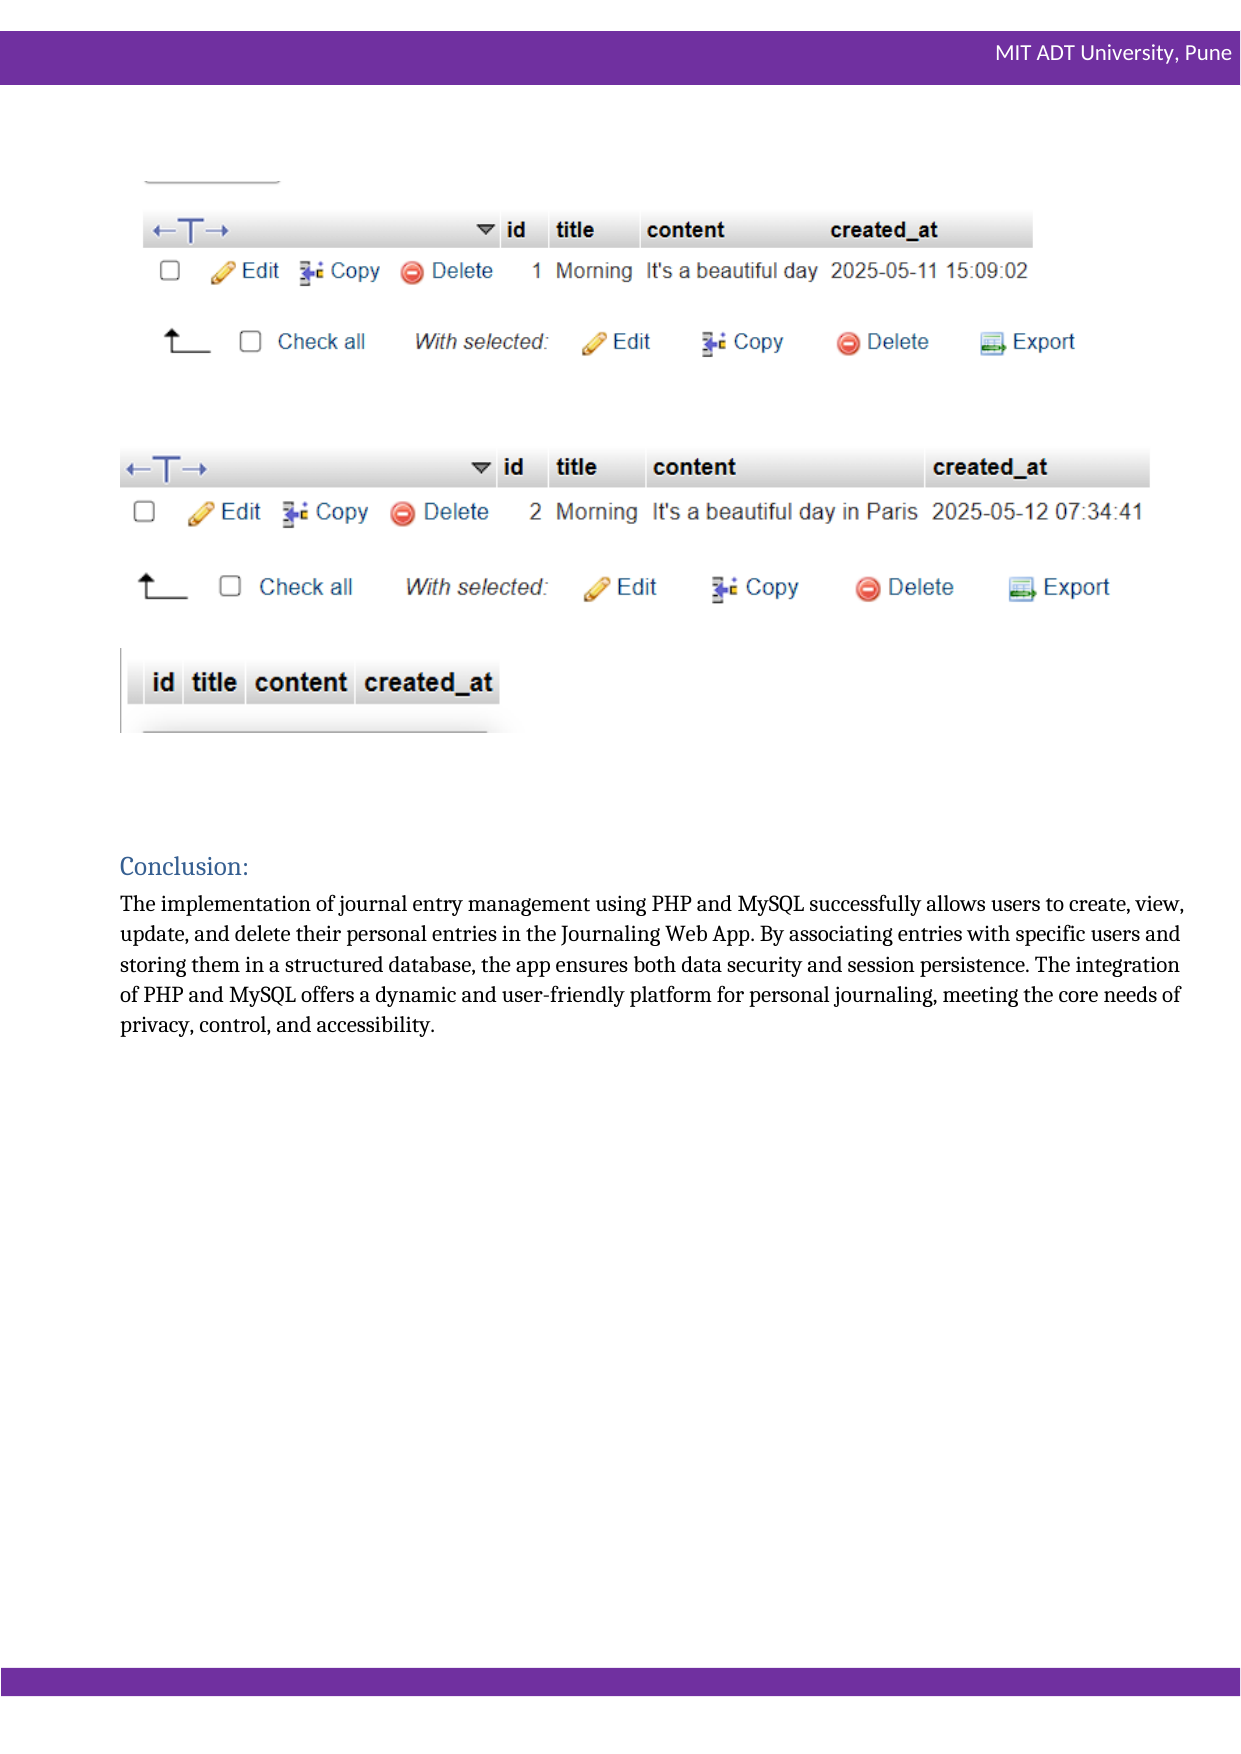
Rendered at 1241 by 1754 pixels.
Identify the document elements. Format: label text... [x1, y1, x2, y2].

picture [120, 648, 1078, 733]
text The implementation of journal entry management using PHP and MySQL successfully allows users to create, view, update, and delete their personal entries in the Journaling Web App. By associating entries with specific users and storing them in a structured database, the app ensures both data security and session persistence. The integration of PHP and MySQL offers a dynamic and user-friendly platform for personal journaling, meeting the core needs of privacy, control, and accessibility. [120, 891, 1195, 1038]
picture [138, 181, 1114, 382]
picture [120, 429, 1196, 623]
